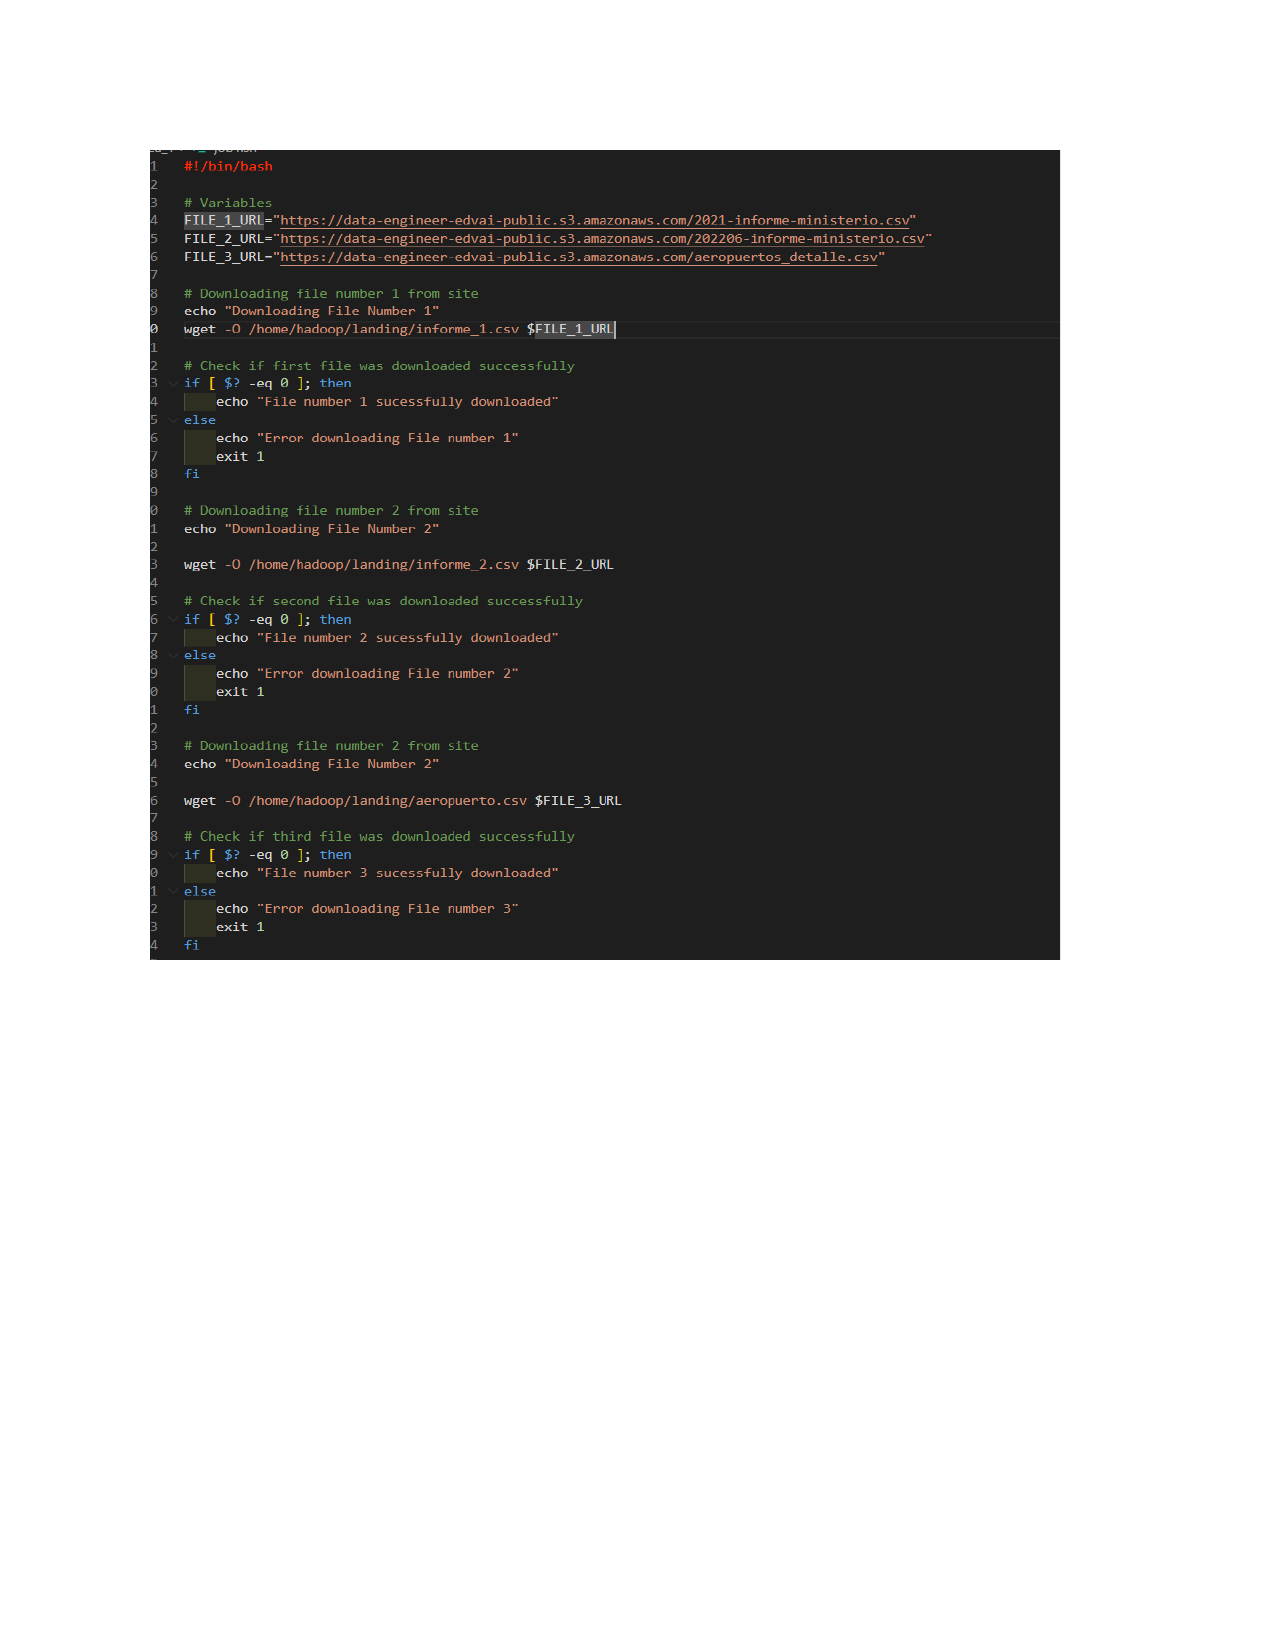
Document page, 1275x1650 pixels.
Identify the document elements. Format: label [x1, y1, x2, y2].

picture [150, 150, 1060, 960]
